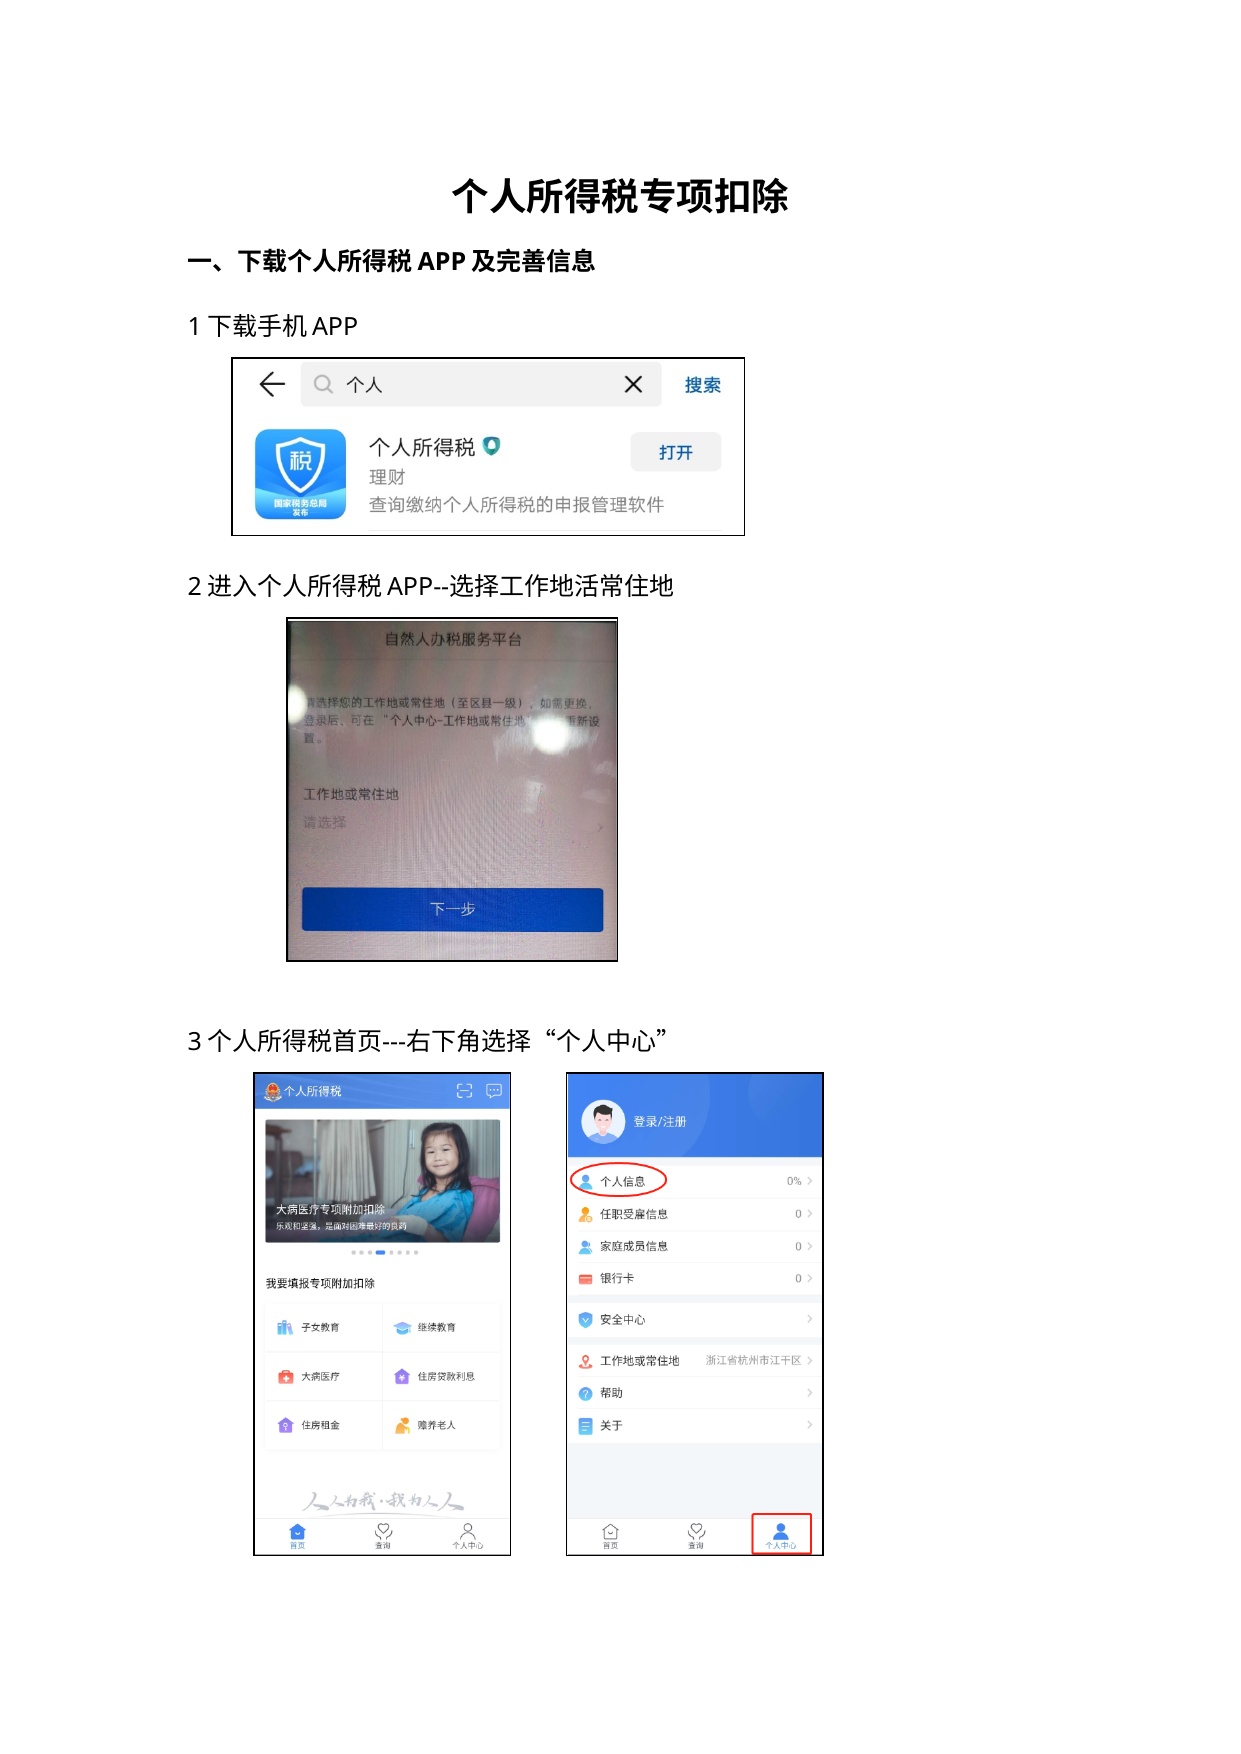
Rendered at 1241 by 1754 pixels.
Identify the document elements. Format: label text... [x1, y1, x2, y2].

text 3个人所得税首页---右下角选择“个人中心” [187, 1007, 1053, 1072]
picture [255, 1074, 510, 1555]
text 个人所得税专项扣除 [187, 162, 1053, 227]
picture [567, 1074, 822, 1555]
text 1下载手机APP [187, 292, 1053, 357]
text 2进入个人所得税APP--选择工作地活常住地 [187, 552, 1053, 617]
picture [288, 619, 617, 960]
picture [233, 359, 744, 535]
text 一、下载个人所得税APP及完善信息 [187, 227, 1053, 292]
